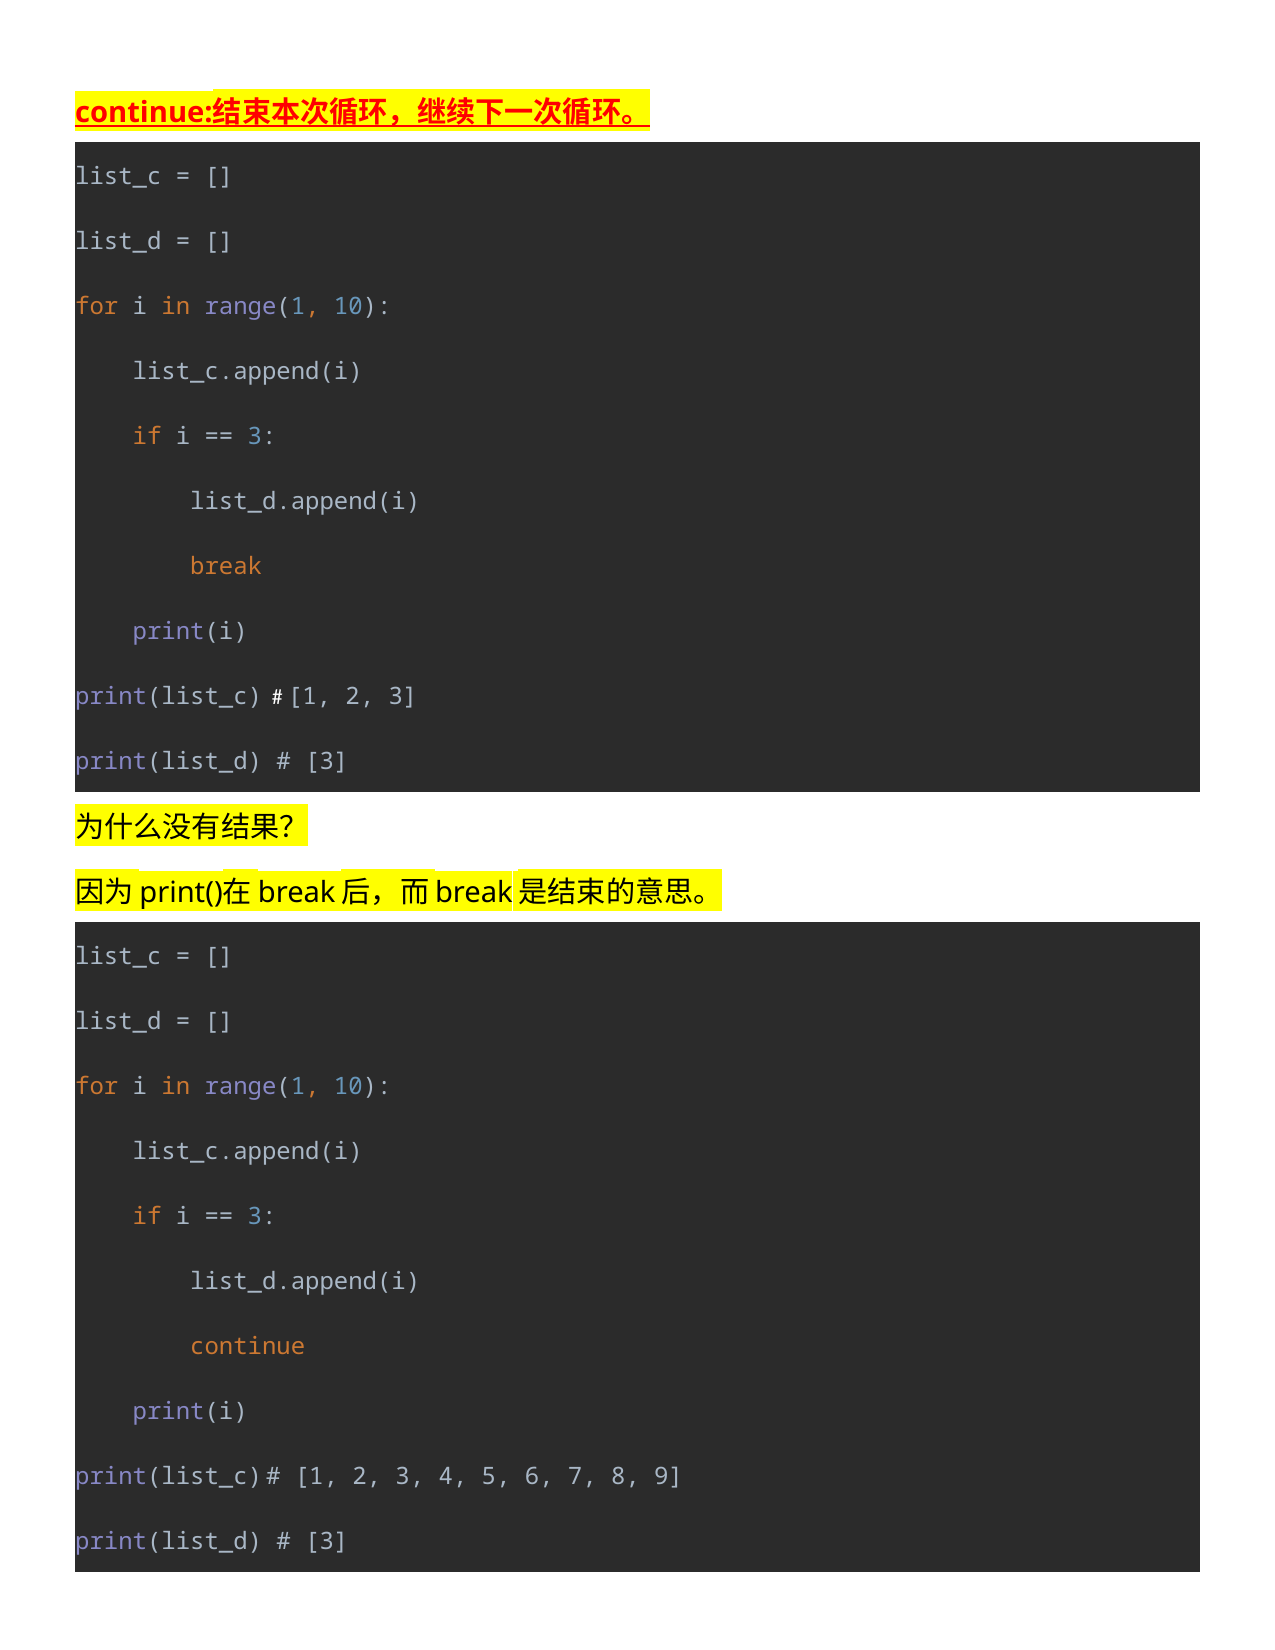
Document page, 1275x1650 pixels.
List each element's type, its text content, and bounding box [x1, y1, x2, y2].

text list_c = [] list_d = [] for i in range(1, 10): list_c.append(i) if i == 3: list_d.append(i) continue print(i) print(list_c) # [1, 2, 3, 4, 5, 6, 7, 8, 9] print(list_d) # [3] [75, 922, 1200, 1572]
text list_c = [] list_d = [] for i in range(1, 10): list_c.append(i) if i == 3: list_d.append(i) break print(i) print(list_c) # [1, 2, 3] print(list_d) # [3] [75, 142, 1200, 792]
text 为什么没有结果？ [75, 792, 1200, 857]
text 因为print()在break后，而break是结束的意思。 [75, 857, 1200, 922]
text continue:结束本次循环，继续下一次循环。 [75, 77, 1200, 142]
